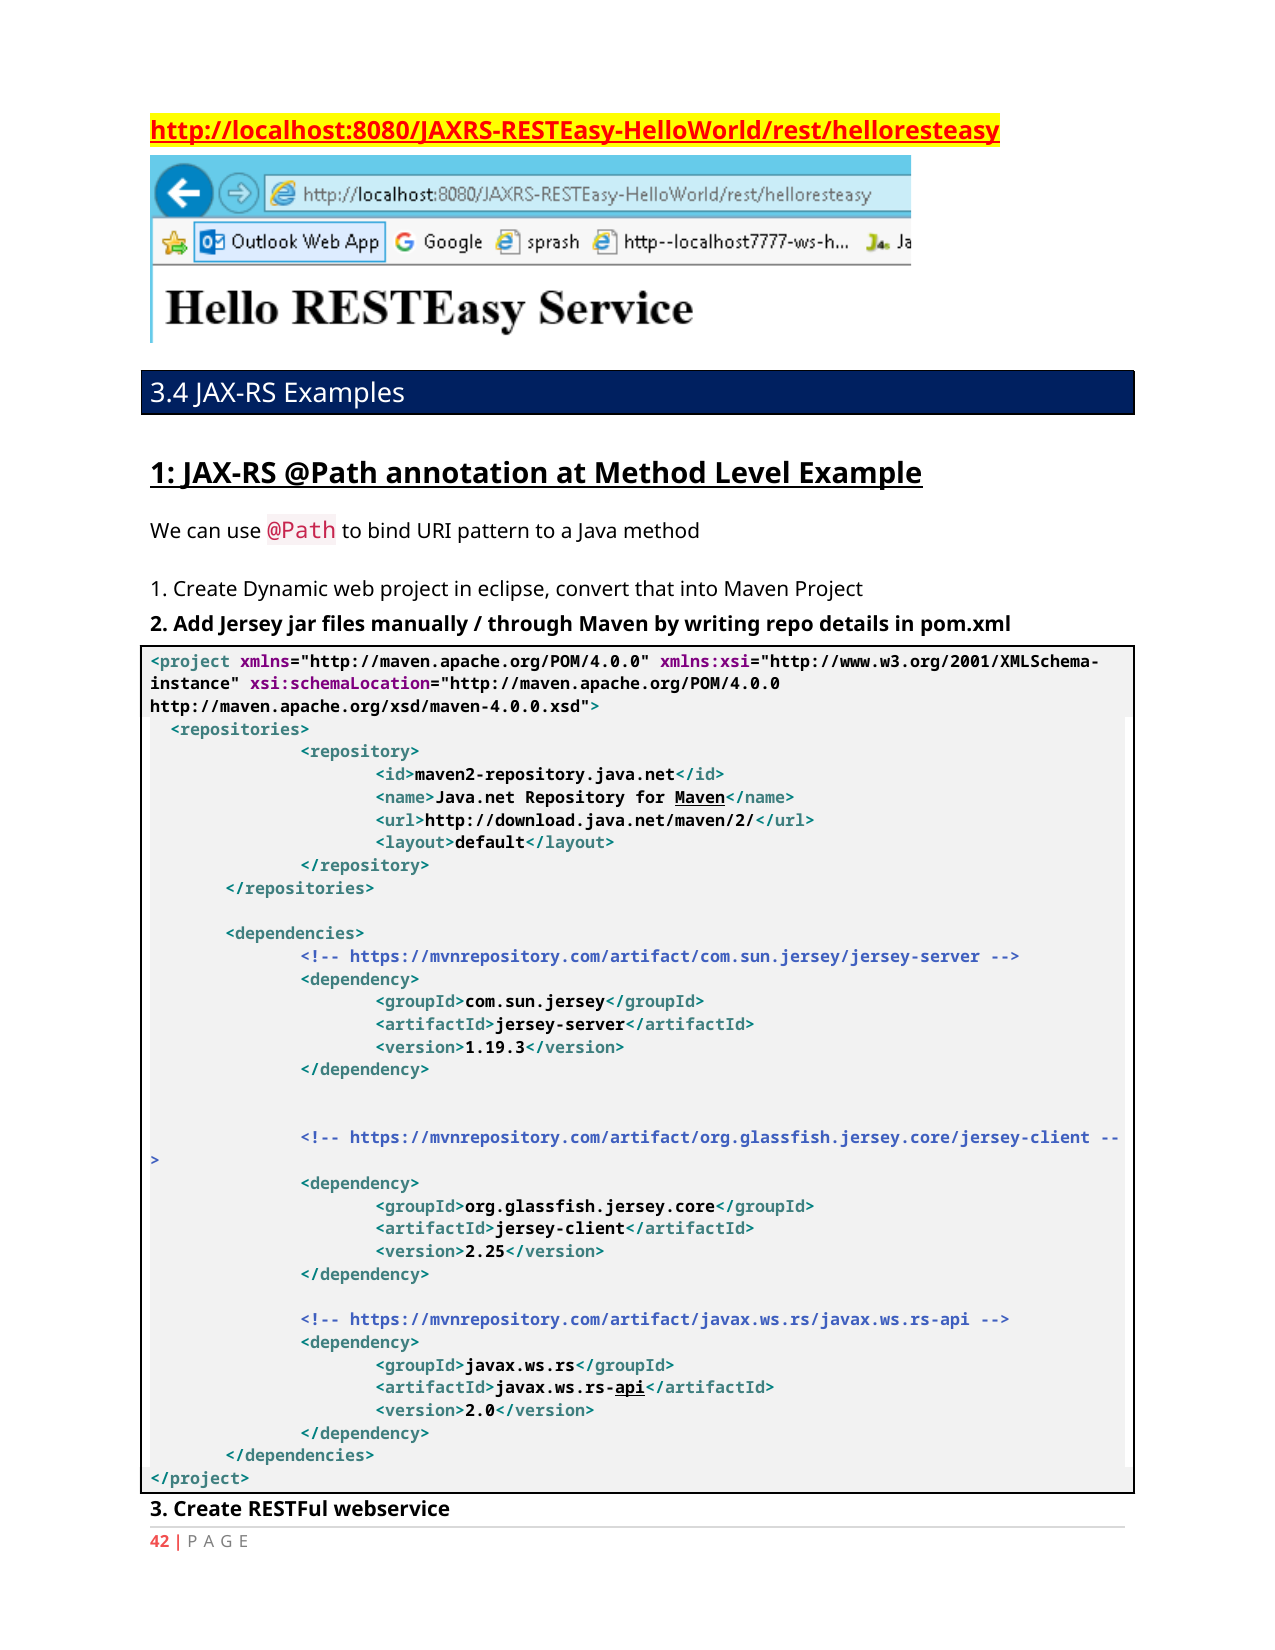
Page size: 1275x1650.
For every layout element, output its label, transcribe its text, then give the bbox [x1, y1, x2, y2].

text <id>maven2-repository.java.net</id> [150, 763, 1125, 786]
text <dependency> [150, 1172, 1125, 1194]
text 2. Add Jersey jar files manually / through Maven by writing repo details in pom.xml [150, 609, 1125, 638]
subtitle 1: JAX-RS @Path annotation at Method Level Example [150, 452, 1125, 492]
text <!-- https://mvnrepository.com/artifact/org.glassfish.jersey.core/jersey-client --> [150, 1126, 1125, 1172]
text </repositories> [150, 876, 1125, 899]
text <groupId>javax.ws.rs</groupId> [150, 1353, 1125, 1376]
text <repositories> [150, 717, 1125, 740]
text <version>1.19.3</version> [150, 1035, 1125, 1058]
text <url>http://download.java.net/maven/2/</url> [150, 808, 1125, 831]
text </dependencies> [150, 1444, 1125, 1463]
text We can use @Path to bind URI pattern to a Java method [336, 514, 1125, 545]
text </repository> [150, 854, 1125, 876]
text We can use @Path to bind URI pattern to a Java method [150, 514, 267, 545]
text http://localhost:8080/JAXRS-RESTEasy-HelloWorld/rest/helloresteasy [150, 112, 1125, 147]
text <artifactId>javax.ws.rs-api</artifactId> [150, 1376, 1125, 1399]
text <dependencies> [150, 922, 1125, 944]
text <groupId>com.sun.jersey</groupId> [150, 990, 1125, 1013]
text <!-- https://mvnrepository.com/artifact/javax.ws.rs/javax.ws.rs-api --> [150, 1308, 1125, 1331]
text </project> [142, 1463, 1133, 1492]
text <layout>default</layout> [150, 831, 1125, 854]
text <repository> [150, 740, 1125, 763]
subtitle 3.4 JAX-RS Examples [142, 371, 1133, 413]
text <artifactId>jersey-client</artifactId> [150, 1217, 1125, 1240]
text </dependency> [150, 1262, 1125, 1285]
text <project xmlns="http://maven.apache.org/POM/4.0.0" xmlns:xsi="http://www.w3.org/2001/XMLSchema-instance" xsi:schemaLocation="http://maven.apache.org/POM/4.0.0 http://maven.apache.org/xsd/maven-4.0.0.xsd"> [142, 647, 1133, 717]
text <dependency> [150, 1331, 1125, 1353]
text <dependency> [150, 967, 1125, 990]
text <groupId>org.glassfish.jersey.core</groupId> [150, 1194, 1125, 1217]
text 1. Create Dynamic web project in eclipse, convert that into Maven Project [150, 574, 1125, 602]
text </dependency> [150, 1421, 1125, 1444]
text <name>Java.net Repository for Maven</name> [150, 786, 1125, 808]
text 3. Create RESTFul webservice [150, 1494, 1125, 1522]
text <version>2.25</version> [150, 1240, 1125, 1262]
text <!-- https://mvnrepository.com/artifact/com.sun.jersey/jersey-server --> [150, 944, 1125, 967]
text </dependency> [150, 1058, 1125, 1081]
text <artifactId>jersey-server</artifactId> [150, 1013, 1125, 1035]
text <version>2.0</version> [150, 1399, 1125, 1421]
